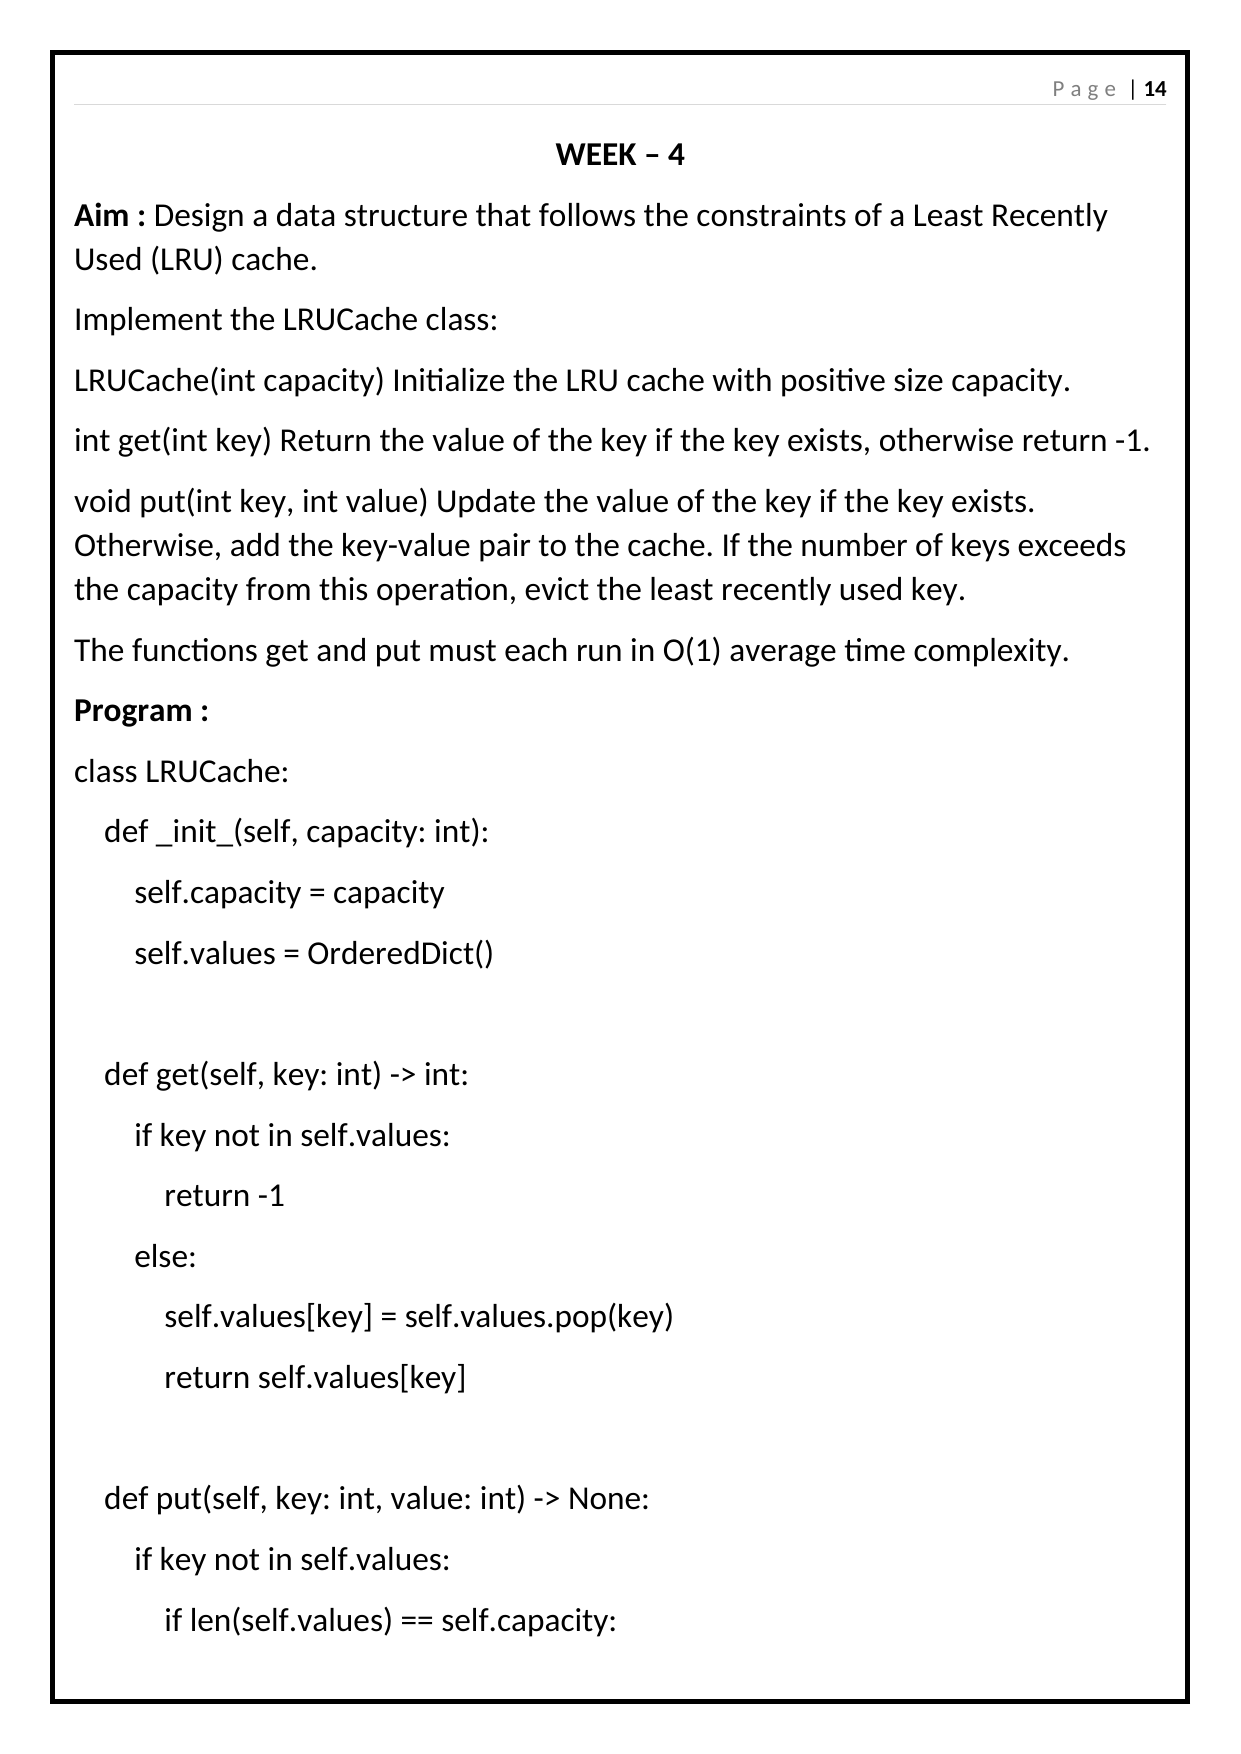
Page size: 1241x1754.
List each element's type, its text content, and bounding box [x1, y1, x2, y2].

text def _init_(self, capacity: int): [74, 811, 1166, 851]
text int get(int key) Return the value of the key if the key exists, otherwise return -1. [74, 419, 1166, 460]
text Aim : Design a data structure that follows the constraints of a Least Recently Used (LRU) cache. [74, 194, 1166, 278]
text Program : [74, 689, 1166, 730]
text The functions get and put must each run in O(1) average time complexity. [74, 629, 1166, 669]
text if len(self.values) == self.capacity: [74, 1599, 1166, 1639]
text void put(int key, int value) Update the value of the key if the key exists. Otherwise, add the key-value pair to the cache. If the number of keys exceeds the capacity from this operation, evict the least recently used key. [74, 480, 1166, 609]
text return self.values[key] [74, 1356, 1166, 1397]
text self.capacity = capacity [74, 871, 1166, 912]
text else: [74, 1235, 1166, 1276]
text class LRUCache: [74, 750, 1166, 791]
text if key not in self.values: [74, 1538, 1166, 1579]
text LRUCache(int capacity) Initialize the LRU cache with positive size capacity. [74, 359, 1166, 399]
text self.values[key] = self.values.pop(key) [74, 1296, 1166, 1336]
text if key not in self.values: [74, 1114, 1166, 1154]
text Implement the LRUCache class: [74, 298, 1166, 339]
text def get(self, key: int) -> int: [74, 1053, 1166, 1094]
text WEEK – 4 [74, 133, 1166, 174]
text def put(self, key: int, value: int) -> None: [74, 1477, 1166, 1518]
text self.values = OrderedDict() [74, 932, 1166, 972]
text return -1 [74, 1174, 1166, 1215]
